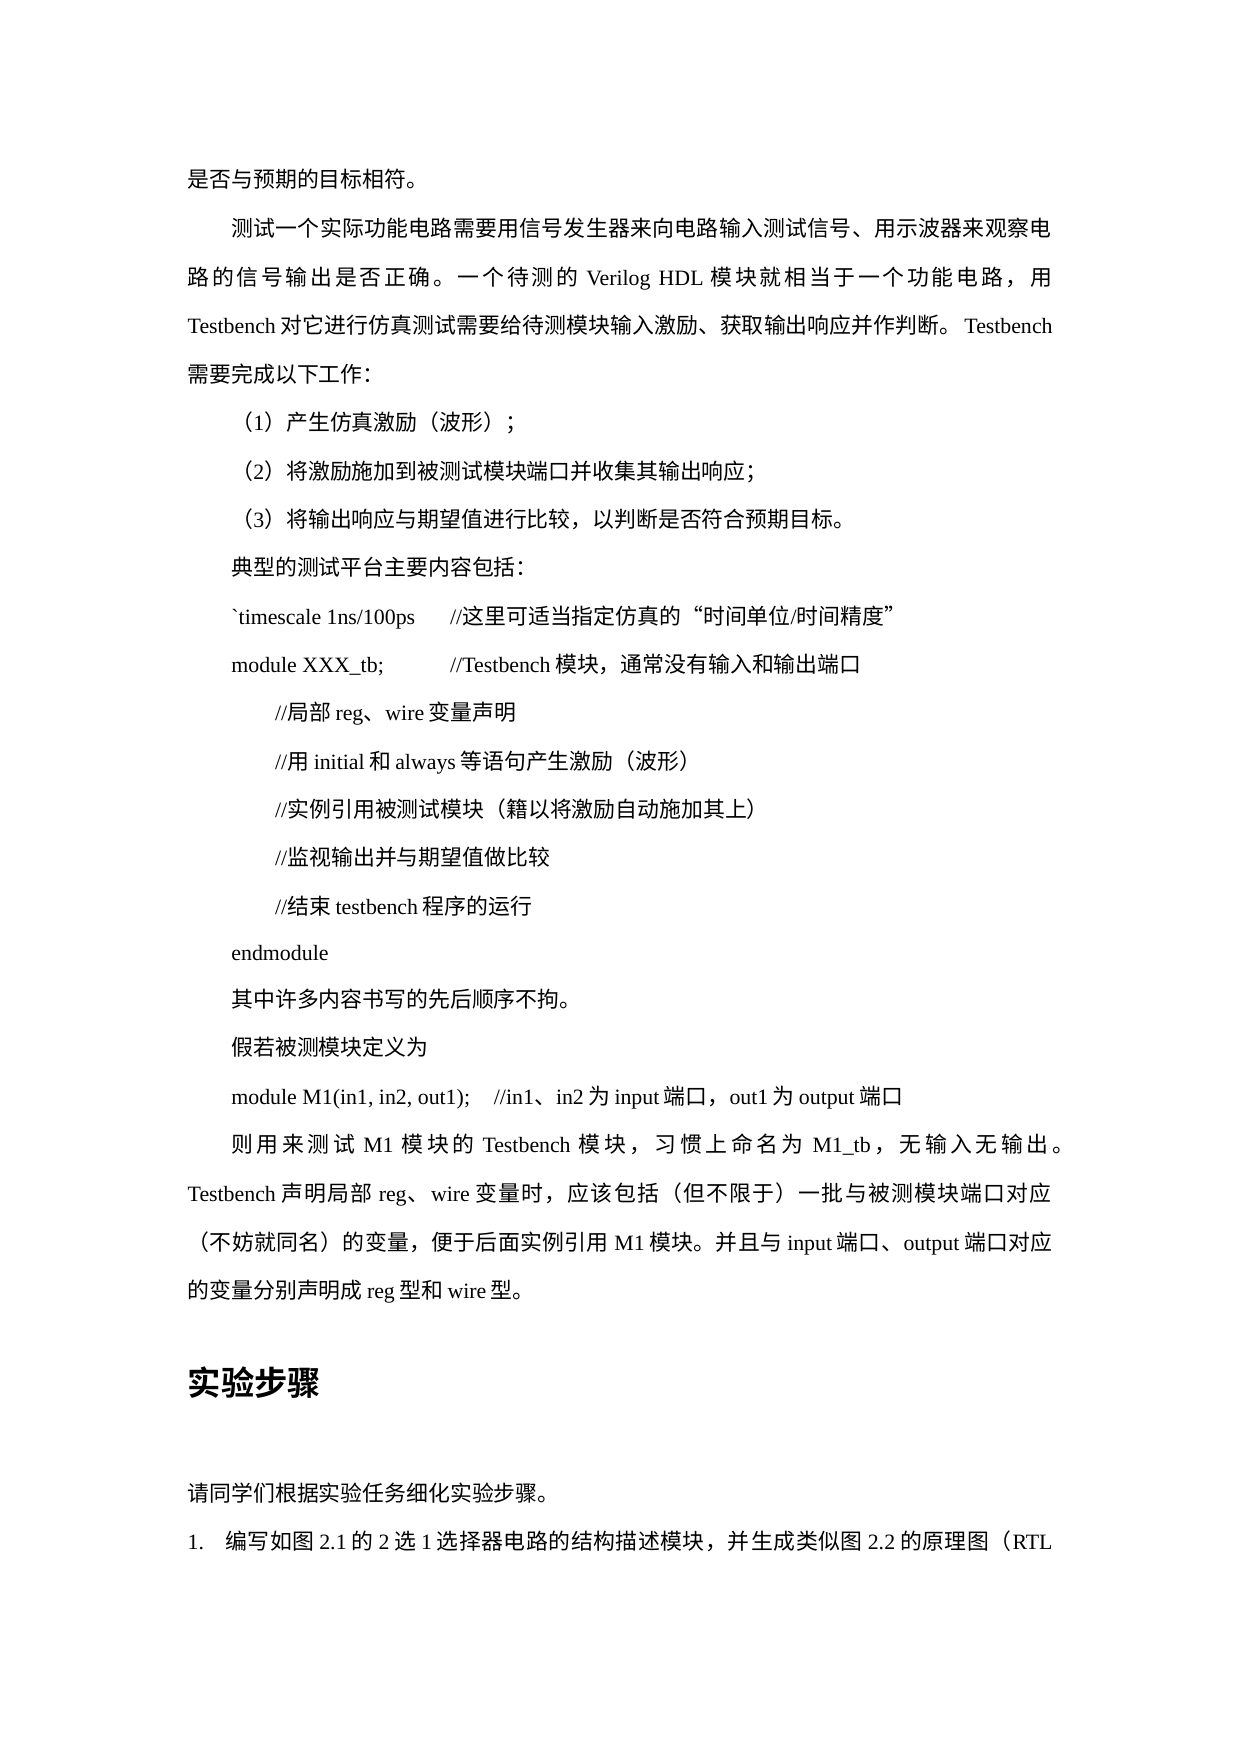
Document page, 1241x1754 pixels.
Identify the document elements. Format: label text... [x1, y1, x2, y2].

subtitle 实验步骤 [187, 1348, 1053, 1413]
text //监视输出并与期望值做比较 [231, 840, 1053, 872]
text 典型的测试平台主要内容包括： [187, 550, 1053, 582]
text （2）将激励施加到被测试模块端口并收集其输出响应； [187, 453, 1053, 486]
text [187, 162, 1053, 194]
text （3）将输出响应与期望值进行比较，以判断是否符合预期目标。 [187, 502, 1053, 534]
text module M1(in1, in2, out1); //in1、in2为input端口，out1为output端口 [187, 1078, 1053, 1111]
text 请同学们根据实验任务细化实验步骤。 [187, 1476, 1053, 1508]
text （1）产生仿真激励（波形）； [187, 405, 1053, 437]
text `timescale 1ns/100ps //这里可适当指定仿真的“时间单位/时间精度” [187, 598, 1053, 631]
text 则用来测试M1模块的Testbench模块，习惯上命名为M1_tb，无输入无输出。Testbench声明局部reg、wire变量时，应该包括（但不限于）一批与被测模块端口对应（不妨就同名）的变量，便于后面实例引用M1模块。并且与input端口、output端口对应的变量分别声明成reg型和wire型。 [187, 1127, 1053, 1305]
text //局部reg、wire变量声明 [231, 695, 1053, 727]
text 测试一个实际功能电路需要用信号发生器来向电路输入测试信号、用示波器来观察电路的信号输出是否正确。一个待测的Verilog HDL模块就相当于一个功能电路，用Testbench对它进行仿真测试需要给待测模块输入激励、获取输出响应并作判断。Testbench需要完成以下工作： [187, 210, 1053, 389]
text //用initial和always等语句产生激励（波形） [231, 743, 1053, 776]
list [187, 1524, 1053, 1556]
text endmodule [187, 937, 1053, 969]
text //实例引用被测试模块（籍以将激励自动施加其上） [231, 792, 1053, 824]
text 其中许多内容书写的先后顺序不拘。 [187, 982, 1053, 1014]
text 假若被测模块定义为 [187, 1030, 1053, 1062]
text module XXX_tb; //Testbench模块，通常没有输入和输出端口 [187, 647, 1053, 679]
text //结束testbench程序的运行 [231, 888, 1053, 921]
